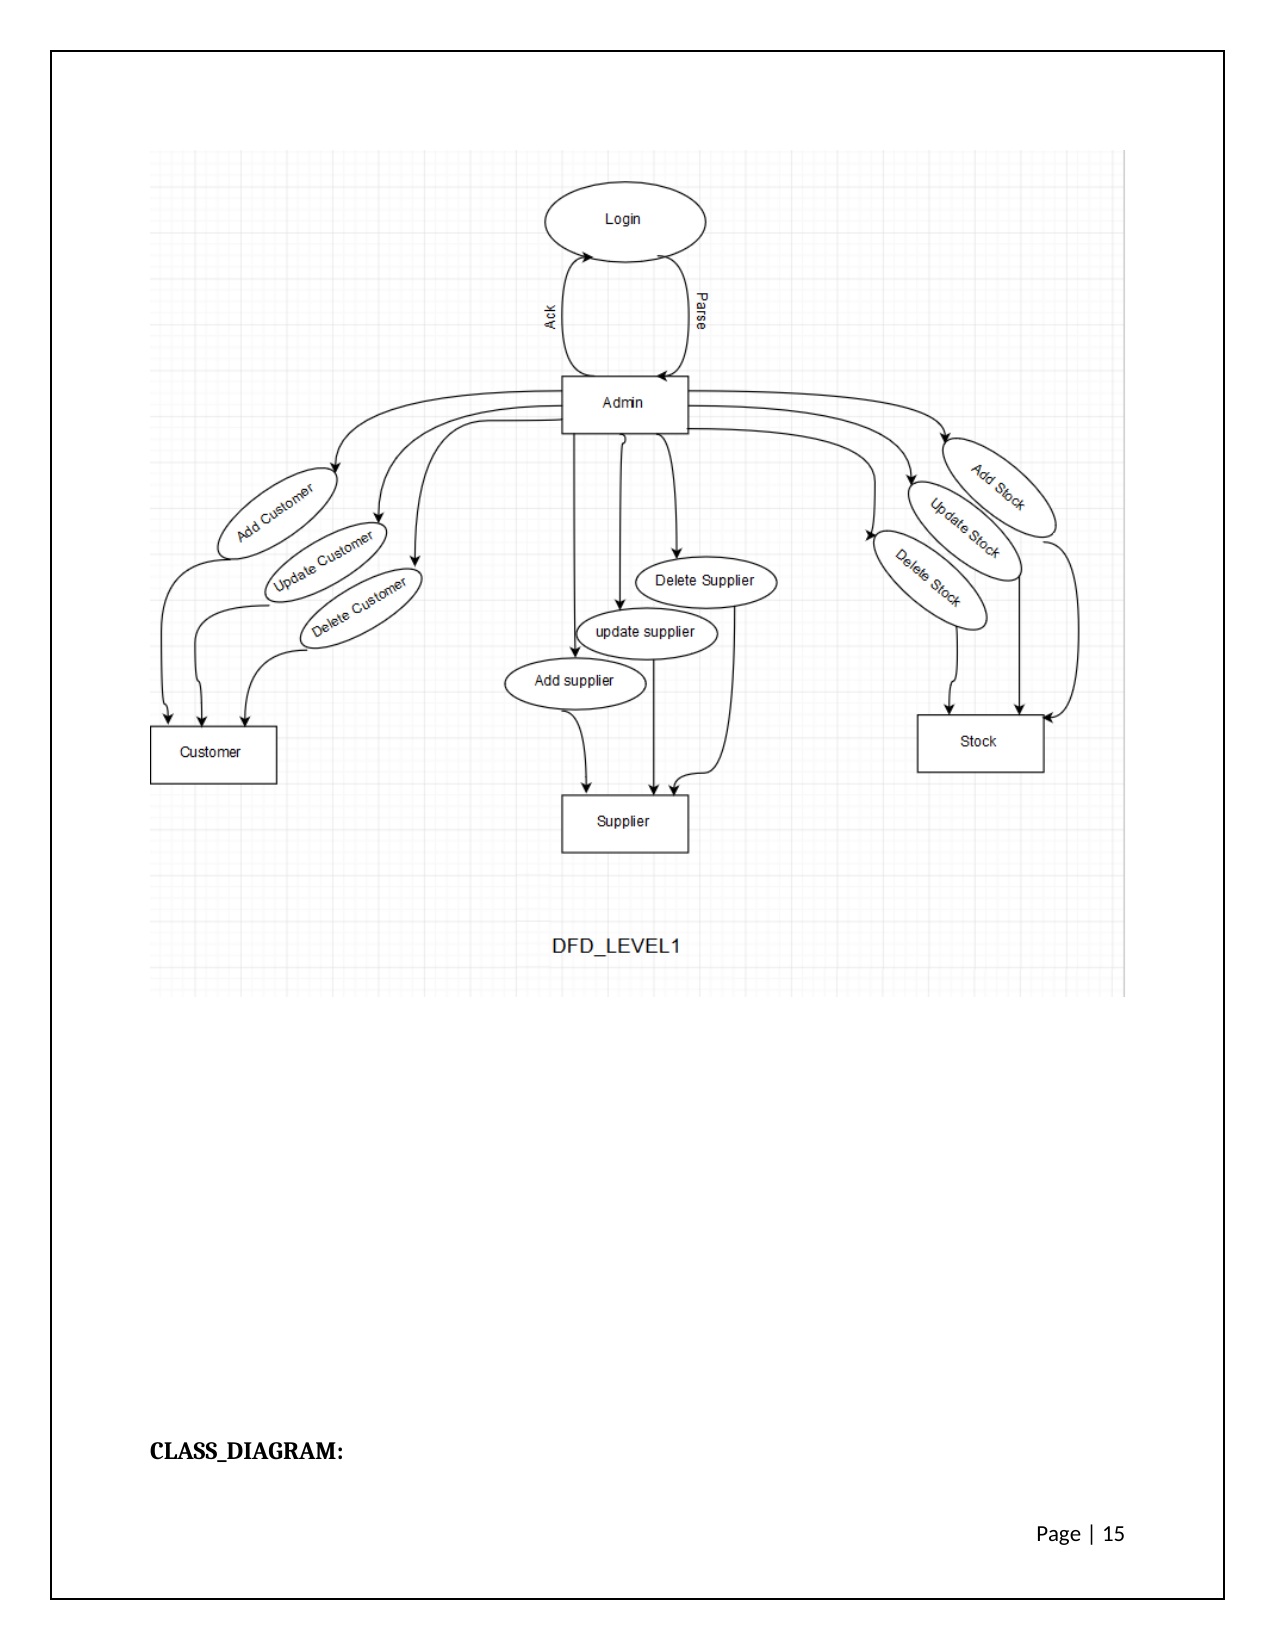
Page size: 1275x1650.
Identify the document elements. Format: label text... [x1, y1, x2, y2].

text CLASS_DIAGRAM: [150, 1437, 1125, 1466]
picture [150, 150, 1125, 997]
